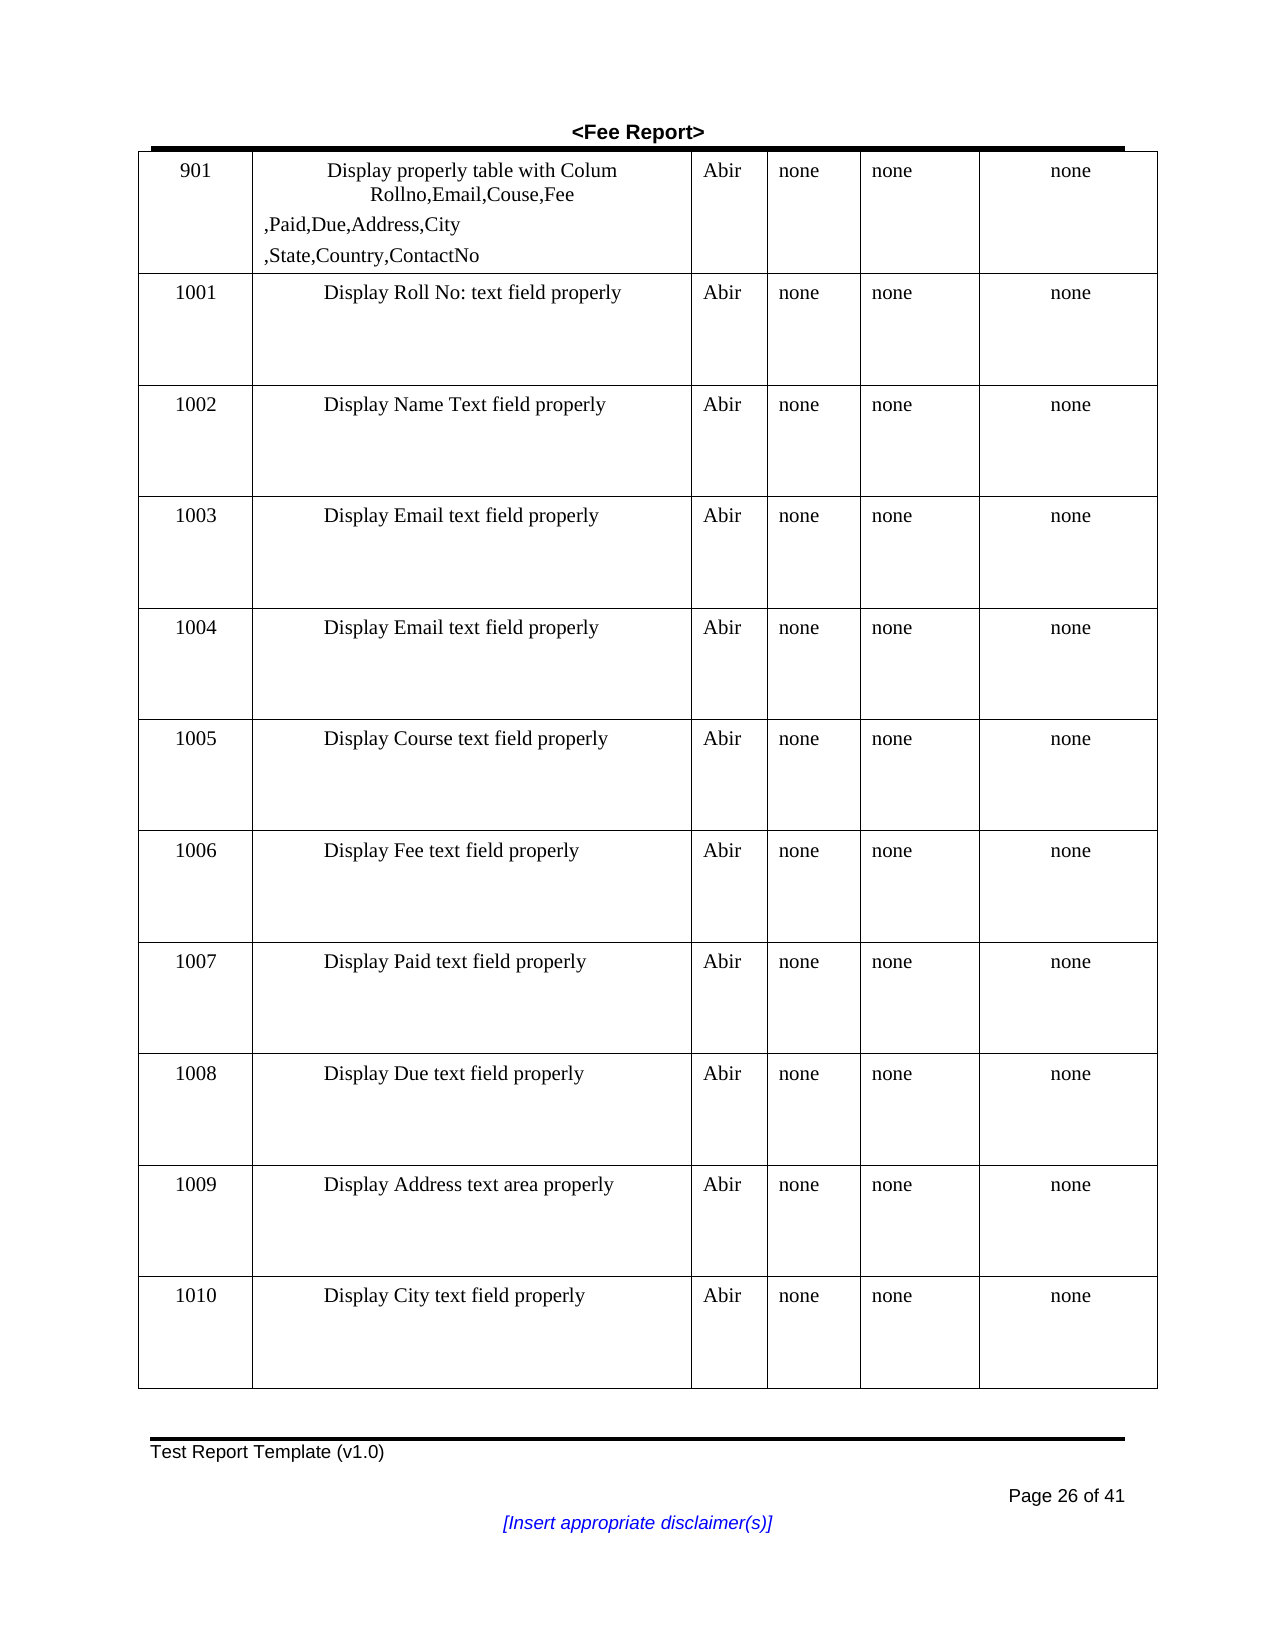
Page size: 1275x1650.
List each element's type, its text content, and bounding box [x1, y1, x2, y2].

table_cell none [768, 943, 860, 1053]
table_cell Abir [692, 720, 767, 830]
table_cell Display properly table with Colum Rollno,Email,Couse,Fee ,Paid,Due,Address,City ,State,Country,ContactNo [253, 152, 691, 273]
table_cell 901 [139, 152, 252, 273]
table_cell Display Course text field properly [253, 720, 691, 830]
table_cell Abir [692, 497, 767, 607]
table_cell Display Address text area properly [253, 1166, 691, 1276]
table_cell Abir [692, 609, 767, 719]
table_cell none [980, 1277, 1157, 1388]
table_cell Display Email text field properly [253, 609, 691, 719]
table_cell 1002 [139, 386, 252, 496]
table_cell none [861, 497, 979, 607]
table_cell none [861, 720, 979, 830]
table_cell none [768, 274, 860, 384]
table_cell 1005 [139, 720, 252, 830]
table_cell 1009 [139, 1166, 252, 1276]
table_cell Abir [692, 1277, 767, 1388]
table_cell none [768, 609, 860, 719]
table_cell none [861, 831, 979, 942]
table_cell Abir [692, 1166, 767, 1276]
table_cell none [768, 831, 860, 942]
table_cell Abir [692, 831, 767, 942]
table_cell Display Due text field properly [253, 1054, 691, 1165]
table_cell Abir [692, 386, 767, 496]
table_cell none [980, 497, 1157, 607]
table_cell 1010 [139, 1277, 252, 1388]
table_cell none [861, 1166, 979, 1276]
table_cell none [980, 831, 1157, 942]
table_cell none [980, 386, 1157, 496]
table_cell none [980, 720, 1157, 830]
table_cell Display Fee text field properly [253, 831, 691, 942]
table_cell none [768, 720, 860, 830]
table_cell none [980, 1054, 1157, 1165]
table_cell none [768, 1277, 860, 1388]
table_cell none [980, 609, 1157, 719]
table_cell Abir [692, 1054, 767, 1165]
table_cell none [768, 1054, 860, 1165]
table_cell none [768, 497, 860, 607]
table_cell none [980, 274, 1157, 384]
table_cell none [980, 943, 1157, 1053]
table_cell 1003 [139, 497, 252, 607]
table_cell Abir [692, 152, 767, 273]
table_cell none [768, 1166, 860, 1276]
table_cell none [861, 1054, 979, 1165]
table_cell none [861, 152, 979, 273]
table_cell none [768, 386, 860, 496]
table_cell 1006 [139, 831, 252, 942]
table_cell Display Paid text field properly [253, 943, 691, 1053]
table_cell none [980, 152, 1157, 273]
table_cell 1001 [139, 274, 252, 384]
table_cell none [768, 152, 860, 273]
table_cell Display City text field properly [253, 1277, 691, 1388]
table_cell none [861, 609, 979, 719]
table_cell none [861, 1277, 979, 1388]
table_cell Display Name Text field properly [253, 386, 691, 496]
table_cell 1007 [139, 943, 252, 1053]
table_cell none [861, 386, 979, 496]
table_cell Display Email text field properly [253, 497, 691, 607]
table_cell none [861, 943, 979, 1053]
table_cell Abir [692, 274, 767, 384]
table_cell Display Roll No: text field properly [253, 274, 691, 384]
table_cell Abir [692, 943, 767, 1053]
table_cell none [980, 1166, 1157, 1276]
table_cell 1004 [139, 609, 252, 719]
table_cell none [861, 274, 979, 384]
table_cell 1008 [139, 1054, 252, 1165]
